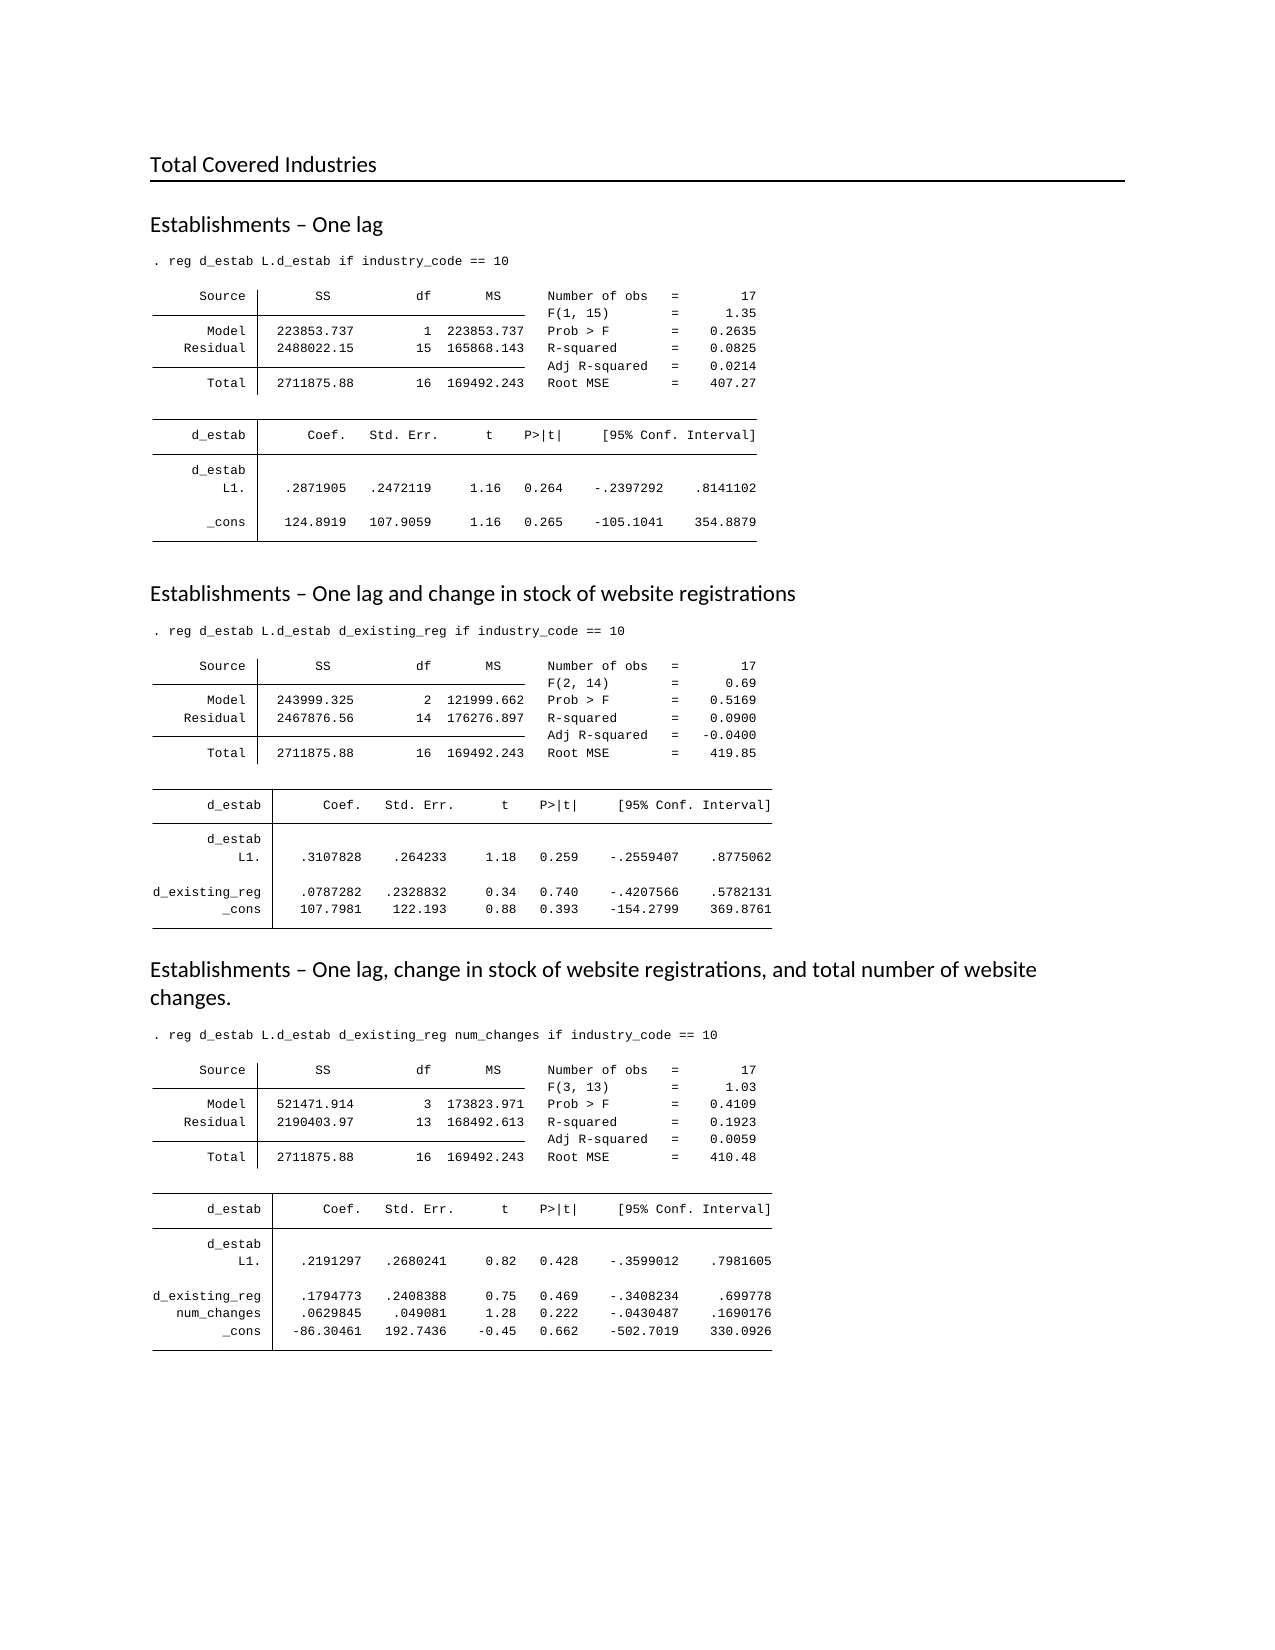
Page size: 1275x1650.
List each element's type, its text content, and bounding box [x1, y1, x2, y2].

text Total Covered Industries [150, 150, 1125, 180]
text Establishments – One lag and change in stock of website registrations [150, 579, 1125, 607]
text Establishments – One lag, change in stock of website registrations, and total number of website changes. [150, 955, 1125, 1011]
text Establishments – One lag [150, 210, 1125, 238]
